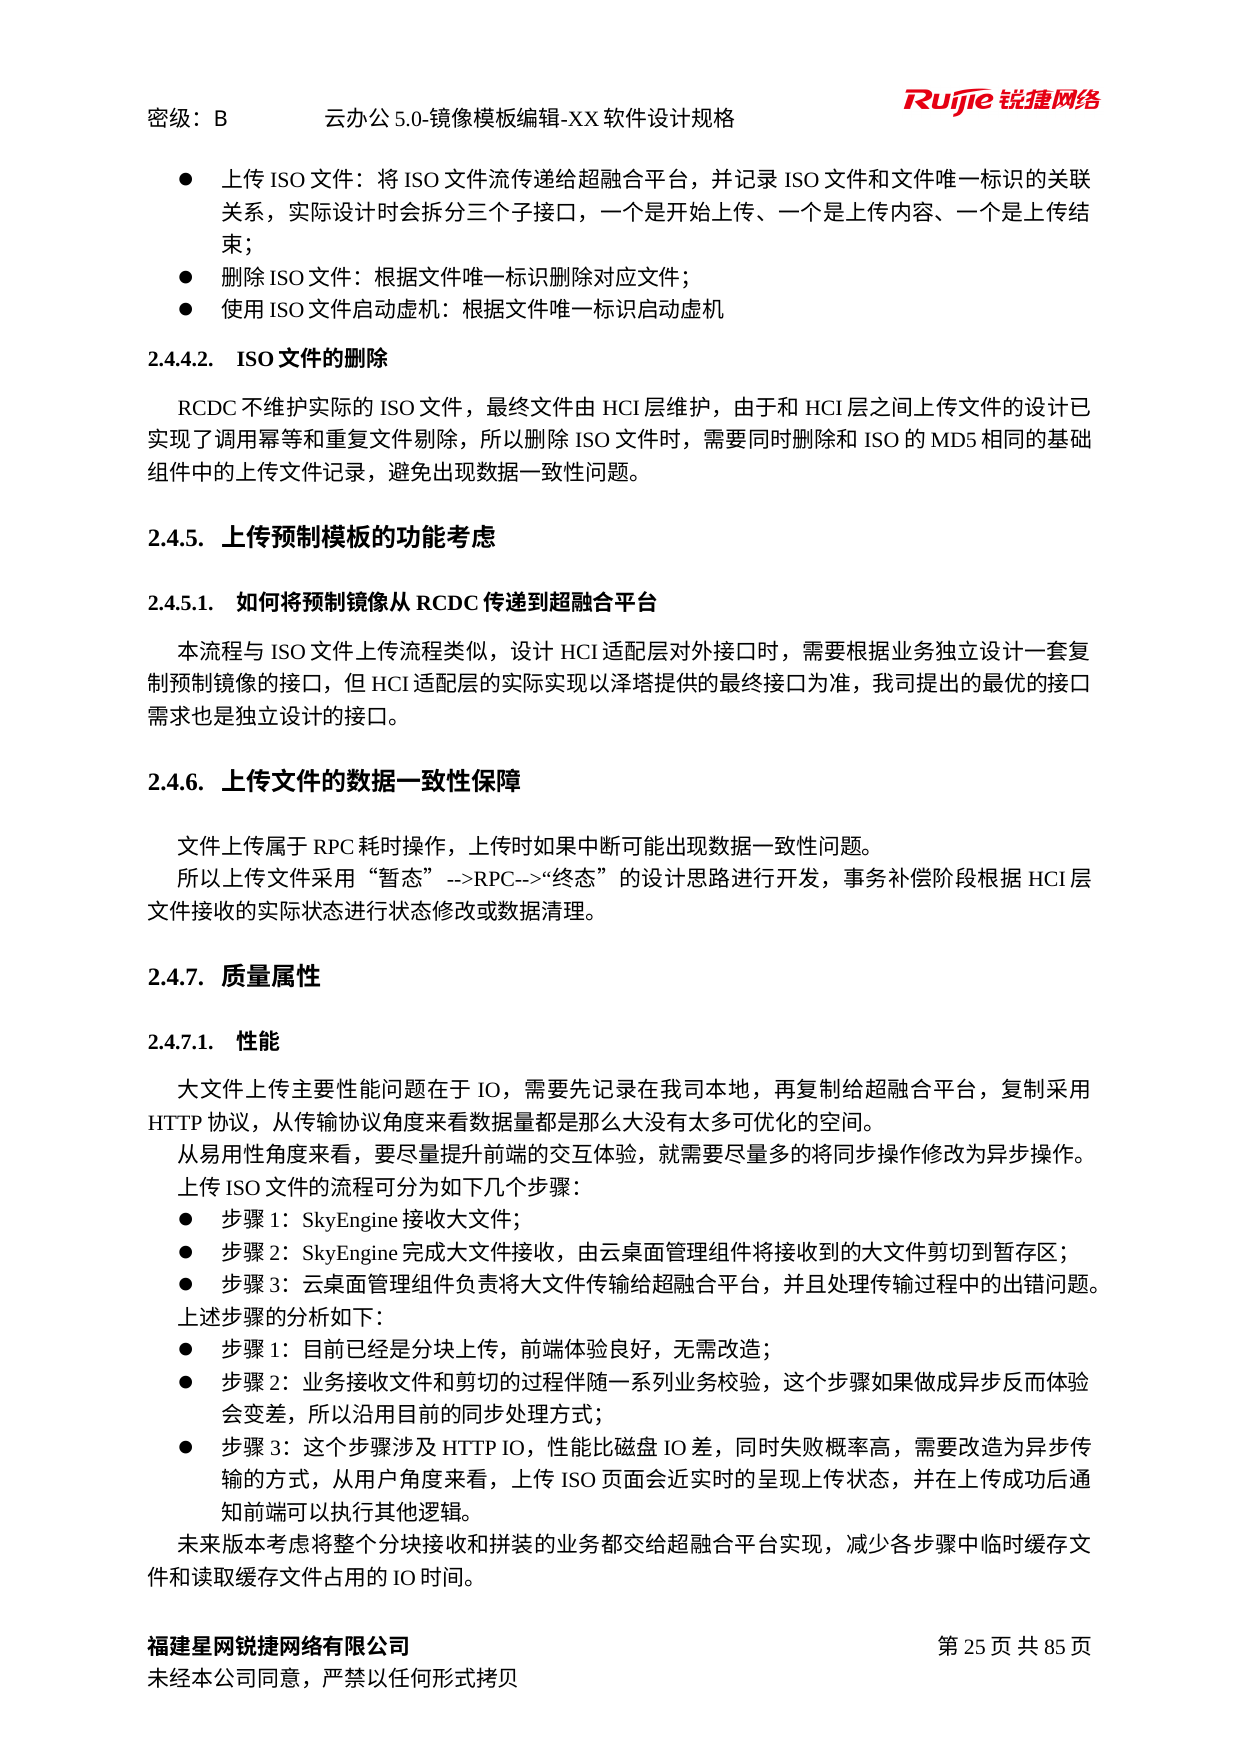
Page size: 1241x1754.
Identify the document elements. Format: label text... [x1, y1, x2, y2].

subtitle 如何将预制镜像从RCDC传递到超融合平台 [148, 584, 1092, 617]
text RCDC不维护实际的ISO文件，最终文件由HCI层维护，由于和HCI层之间上传文件的设计已实现了调用幂等和重复文件剔除，所以删除ISO文件时，需要同时删除和ISO的MD5相同的基础组件中的上传文件记录，避免出现数据一致性问题。 [148, 389, 1092, 487]
subtitle 上传文件的数据一致性保障 [148, 747, 1092, 812]
list 步骤1：目前已经是分块上传，前端体验良好，无需改造； [177, 1332, 1092, 1364]
subtitle 质量属性 [148, 942, 1092, 1007]
subtitle 性能 [148, 1023, 1092, 1056]
subtitle ISO文件的删除 [148, 341, 1092, 373]
text 文件上传属于RPC耗时操作，上传时如果中断可能出现数据一致性问题。 [148, 828, 1092, 861]
list 上传ISO文件：将ISO文件流传递给超融合平台，并记录ISO文件和文件唯一标识的关联关系，实际设计时会拆分三个子接口，一个是开始上传、一个是上传内容、一个是上传结束； [177, 162, 1092, 259]
list 使用ISO文件启动虚机：根据文件唯一标识启动虚机 [177, 292, 1092, 324]
text 从易用性角度来看，要尽量提升前端的交互体验，就需要尽量多的将同步操作修改为异步操作。 [148, 1137, 1092, 1169]
list 步骤3：云桌面管理组件负责将大文件传输给超融合平台，并且处理传输过程中的出错问题。 [177, 1267, 1092, 1299]
text 上述步骤的分析如下： [148, 1299, 1092, 1332]
list 步骤2：SkyEngine完成大文件接收，由云桌面管理组件将接收到的大文件剪切到暂存区； [177, 1234, 1092, 1267]
list 步骤3：这个步骤涉及HTTP IO，性能比磁盘IO差，同时失败概率高，需要改造为异步传输的方式，从用户角度来看，上传ISO页面会近实时的呈现上传状态，并在上传成功后通知前端可以执行其他逻辑。 [177, 1429, 1092, 1527]
subtitle 上传预制模板的功能考虑 [148, 503, 1092, 568]
text 大文件上传主要性能问题在于IO，需要先记录在我司本地，再复制给超融合平台，复制采用HTTP协议，从传输协议角度来看数据量都是那么大没有太多可优化的空间。 [148, 1072, 1092, 1137]
text 上传ISO文件的流程可分为如下几个步骤： [148, 1169, 1092, 1202]
text 本流程与ISO文件上传流程类似，设计HCI适配层对外接口时，需要根据业务独立设计一套复制预制镜像的接口，但HCI适配层的实际实现以泽塔提供的最终接口为准，我司提出的最优的接口需求也是独立设计的接口。 [148, 633, 1092, 731]
list 步骤2：业务接收文件和剪切的过程伴随一系列业务校验，这个步骤如果做成异步反而体验会变差，所以沿用目前的同步处理方式； [177, 1364, 1092, 1429]
list 步骤1：SkyEngine接收大文件； [177, 1202, 1092, 1234]
text 未来版本考虑将整个分块接收和拼装的业务都交给超融合平台实现，减少各步骤中临时缓存文件和读取缓存文件占用的IO时间。 [148, 1527, 1092, 1592]
text 所以上传文件采用“暂态”-->RPC-->“终态”的设计思路进行开发，事务补偿阶段根据HCI层文件接收的实际状态进行状态修改或数据清理。 [148, 861, 1092, 926]
list 删除ISO文件：根据文件唯一标识删除对应文件； [177, 259, 1092, 292]
picture [902, 85, 1104, 118]
